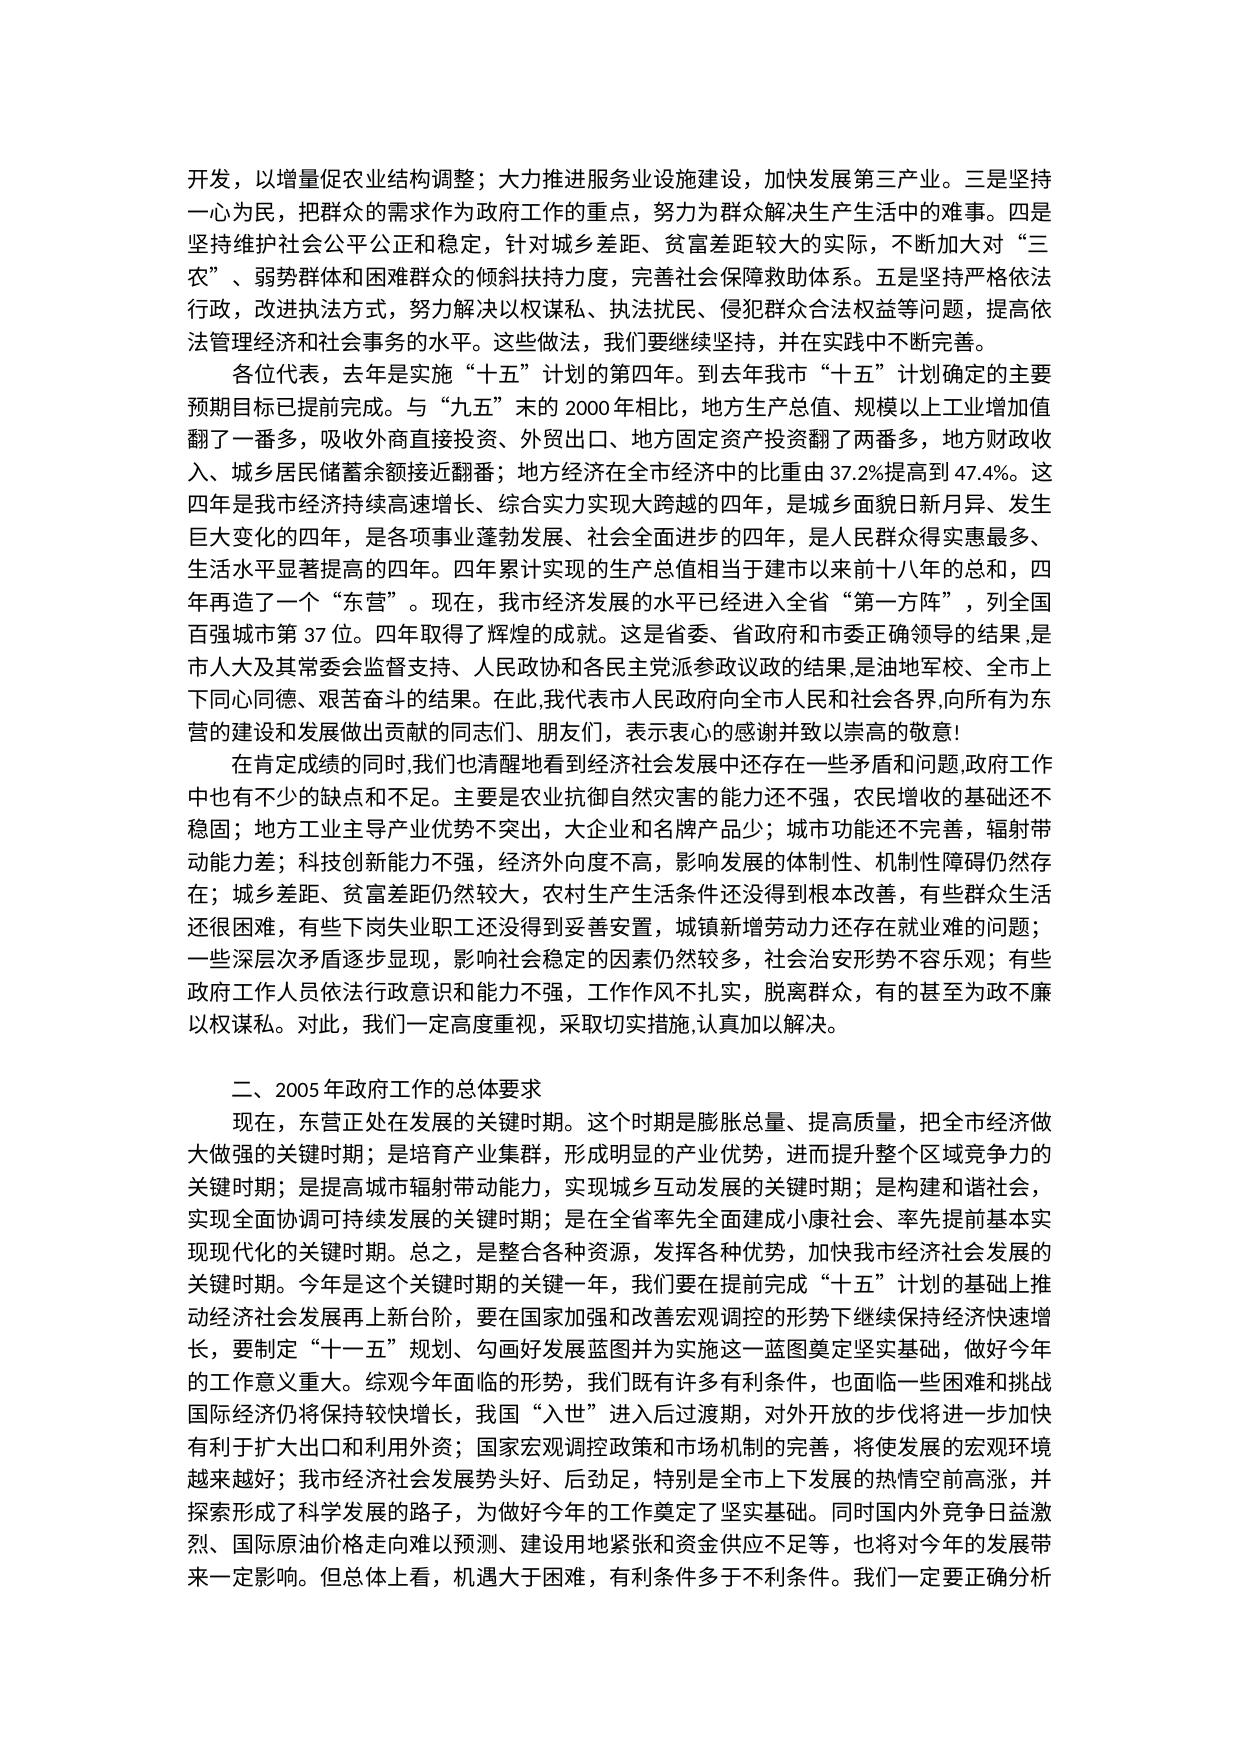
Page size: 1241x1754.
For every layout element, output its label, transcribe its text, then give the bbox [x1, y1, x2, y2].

text 各位代表，去年是实施“十五”计划的第四年。到去年我市“十五”计划确定的主要预期目标已提前完成。与“九五”末的2000年相比，地方生产总值、规模以上工业增加值翻了一番多，吸收外商直接投资、外贸出口、地方固定资产投资翻了两番多，地方财政收入、城乡居民储蓄余额接近翻番；地方经济在全市经济中的比重由37.2%提高到47.4%。这四年是我市经济持续高速增长、综合实力实现大跨越的四年，是城乡面貌日新月异、发生巨大变化的四年，是各项事业蓬勃发展、社会全面进步的四年，是人民群众得实惠最多、生活水平显著提高的四年。四年累计实现的生产总值相当于建市以来前十八年的总和，四年再造了一个“东营”。现在，我市经济发展的水平已经进入全省“第一方阵”，列全国百强城市第37位。四年取得了辉煌的成就。这是省委、省政府和市委正确领导的结果,是市人大及其常委会监督支持、人民政协和各民主党派参政议政的结果,是油地军校、全市上下同心同德、艰苦奋斗的结果。在此,我代表市人民政府向全市人民和社会各界,向所有为东营的建设和发展做出贡献的同志们、朋友们，表示衷心的感谢并致以崇高的敬意! [187, 357, 1053, 747]
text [187, 1104, 1053, 1592]
text 在肯定成绩的同时,我们也清醒地看到经济社会发展中还存在一些矛盾和问题,政府工作中也有不少的缺点和不足。主要是农业抗御自然灾害的能力还不强，农民增收的基础还不稳固；地方工业主导产业优势不突出，大企业和名牌产品少；城市功能还不完善，辐射带动能力差；科技创新能力不强，经济外向度不高，影响发展的体制性、机制性障碍仍然存在；城乡差距、贫富差距仍然较大，农村生产生活条件还没得到根本改善，有些群众生活还很困难，有些下岗失业职工还没得到妥善安置，城镇新增劳动力还存在就业难的问题；一些深层次矛盾逐步显现，影响社会稳定的因素仍然较多，社会治安形势不容乐观；有些政府工作人员依法行政意识和能力不强，工作作风不扎实，脱离群众，有的甚至为政不廉、以权谋私。对此，我们一定高度重视，采取切实措施,认真加以解决。 [187, 747, 1053, 1039]
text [187, 162, 1053, 357]
text 二、2005年政府工作的总体要求 [187, 1072, 1053, 1104]
